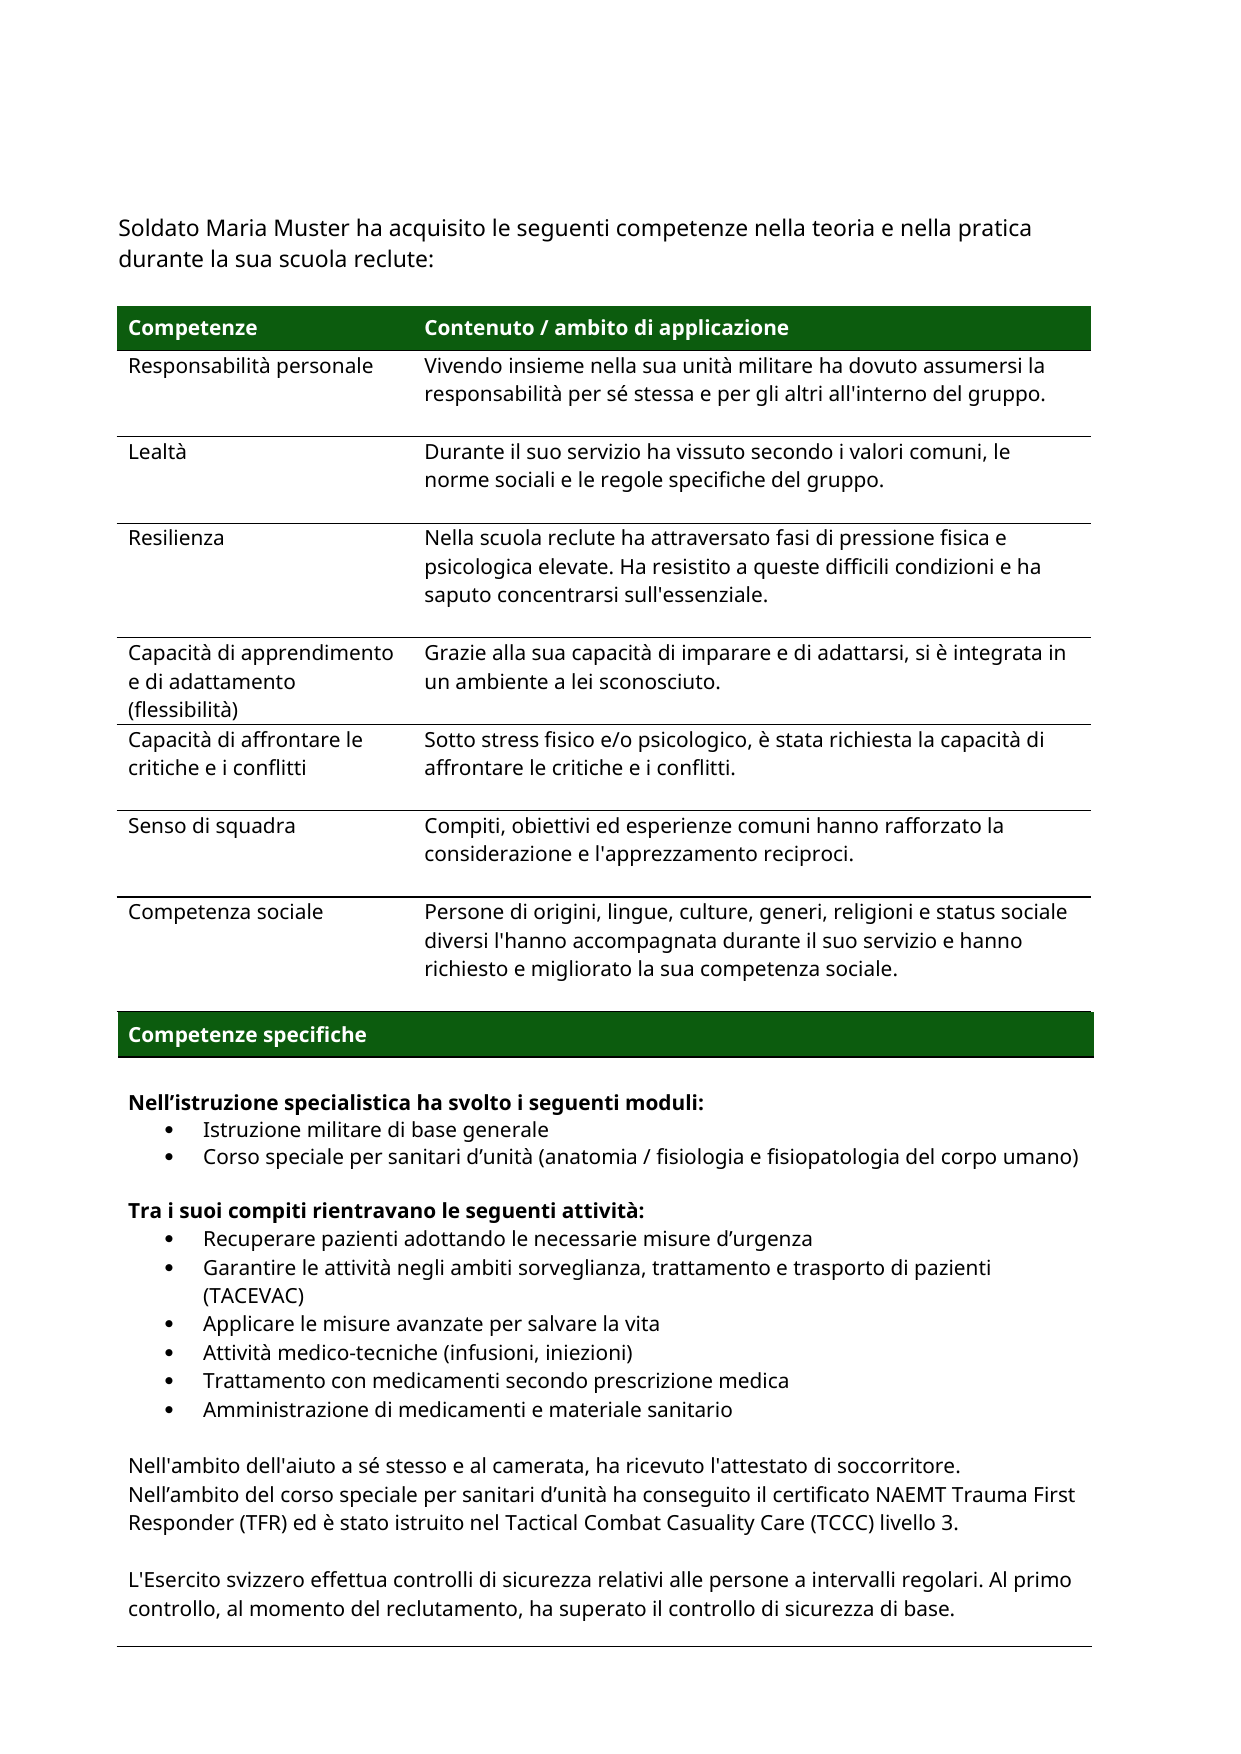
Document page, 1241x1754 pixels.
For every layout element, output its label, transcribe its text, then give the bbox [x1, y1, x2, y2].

table_cell Grazie alla sua capacità di imparare e di adattarsi, si è integrata in un ambiente a lei sconosciuto. [413, 638, 1091, 724]
table_cell Nella scuola reclute ha attraversato fasi di pressione fisica e psicologica elevate. Ha resistito a queste difficili condizioni e ha saputo concentrarsi sull'essenziale. [413, 524, 1091, 637]
table_cell Compiti, obiettivi ed esperienze comuni hanno rafforzato la considerazione e l'apprezzamento reciproci. [413, 811, 1091, 896]
table_cell Persone di origini, lingue, culture, generi, religioni e status sociale diversi l'hanno accompagnata durante il suo servizio e hanno richiesto e migliorato la sua competenza sociale. [413, 898, 1091, 1011]
table_cell Capacità di affrontare le critiche e i conflitti [117, 725, 413, 810]
table_cell Durante il suo servizio ha vissuto secondo i valori comuni, le norme sociali e le regole specifiche del gruppo. [413, 437, 1091, 522]
table_cell Responsabilità personale [117, 351, 413, 436]
table_cell Sotto stress fisico e/o psicologico, è stata richiesta la capacità di affrontare le critiche e i conflitti. [413, 725, 1091, 810]
table_cell Capacità di apprendimento e di adattamento (flessibilità) [117, 638, 413, 724]
table_header Nell’istruzione specialistica ha svolto i seguenti moduli: Istruzione militare di base generale Corso speciale per sanitari d’unità (anatomia / fisiologia e fisiopatologia del corpo umano) Tra i suoi compiti rientravano le seguenti attività: Recuperare pazienti adottando le necessarie misure d’urgenza Garantire le attività negli ambiti sorveglianza, trattamento e trasporto di pazienti (TACEVAC) Applicare le misure avanzate per salvare la vita Attività medico-tecniche (infusioni, iniezioni) Trattamento con medicamenti secondo prescrizione medica Amministrazione di medicamenti e materiale sanitario Nell'ambito dell'aiuto a sé stesso e al camerata, ha ricevuto l'attestato di soccorritore. Nell’ambito del corso speciale per sanitari d’unità ha conseguito il certificato NAEMT Trauma First Responder (TFR) ed è stato istruito nel Tactical Combat Casuality Care (TCCC) livello 3. L'Esercito svizzero effettua controlli di sicurezza relativi alle persone a intervalli regolari. Al primo controllo, al momento del reclutamento, ha superato il controllo di sicurezza di base. [117, 1089, 1092, 1646]
table_header Competenze [117, 306, 413, 350]
table_cell Lealtà [117, 437, 413, 522]
text Soldato Maria Muster ha acquisito le seguenti competenze nella teoria e nella pratica durante la sua scuola reclute: [118, 212, 1122, 274]
table_cell Competenza sociale [117, 898, 413, 1011]
table_cell Vivendo insieme nella sua unità militare ha dovuto assumersi la responsabilità per sé stessa e per gli altri all'interno del gruppo. [413, 351, 1091, 436]
table_cell Senso di squadra [117, 811, 413, 896]
table_header Contenuto / ambito di applicazione [413, 306, 1091, 350]
table_header Competenze specifiche [118, 1012, 1094, 1056]
table_cell Resilienza [117, 524, 413, 637]
